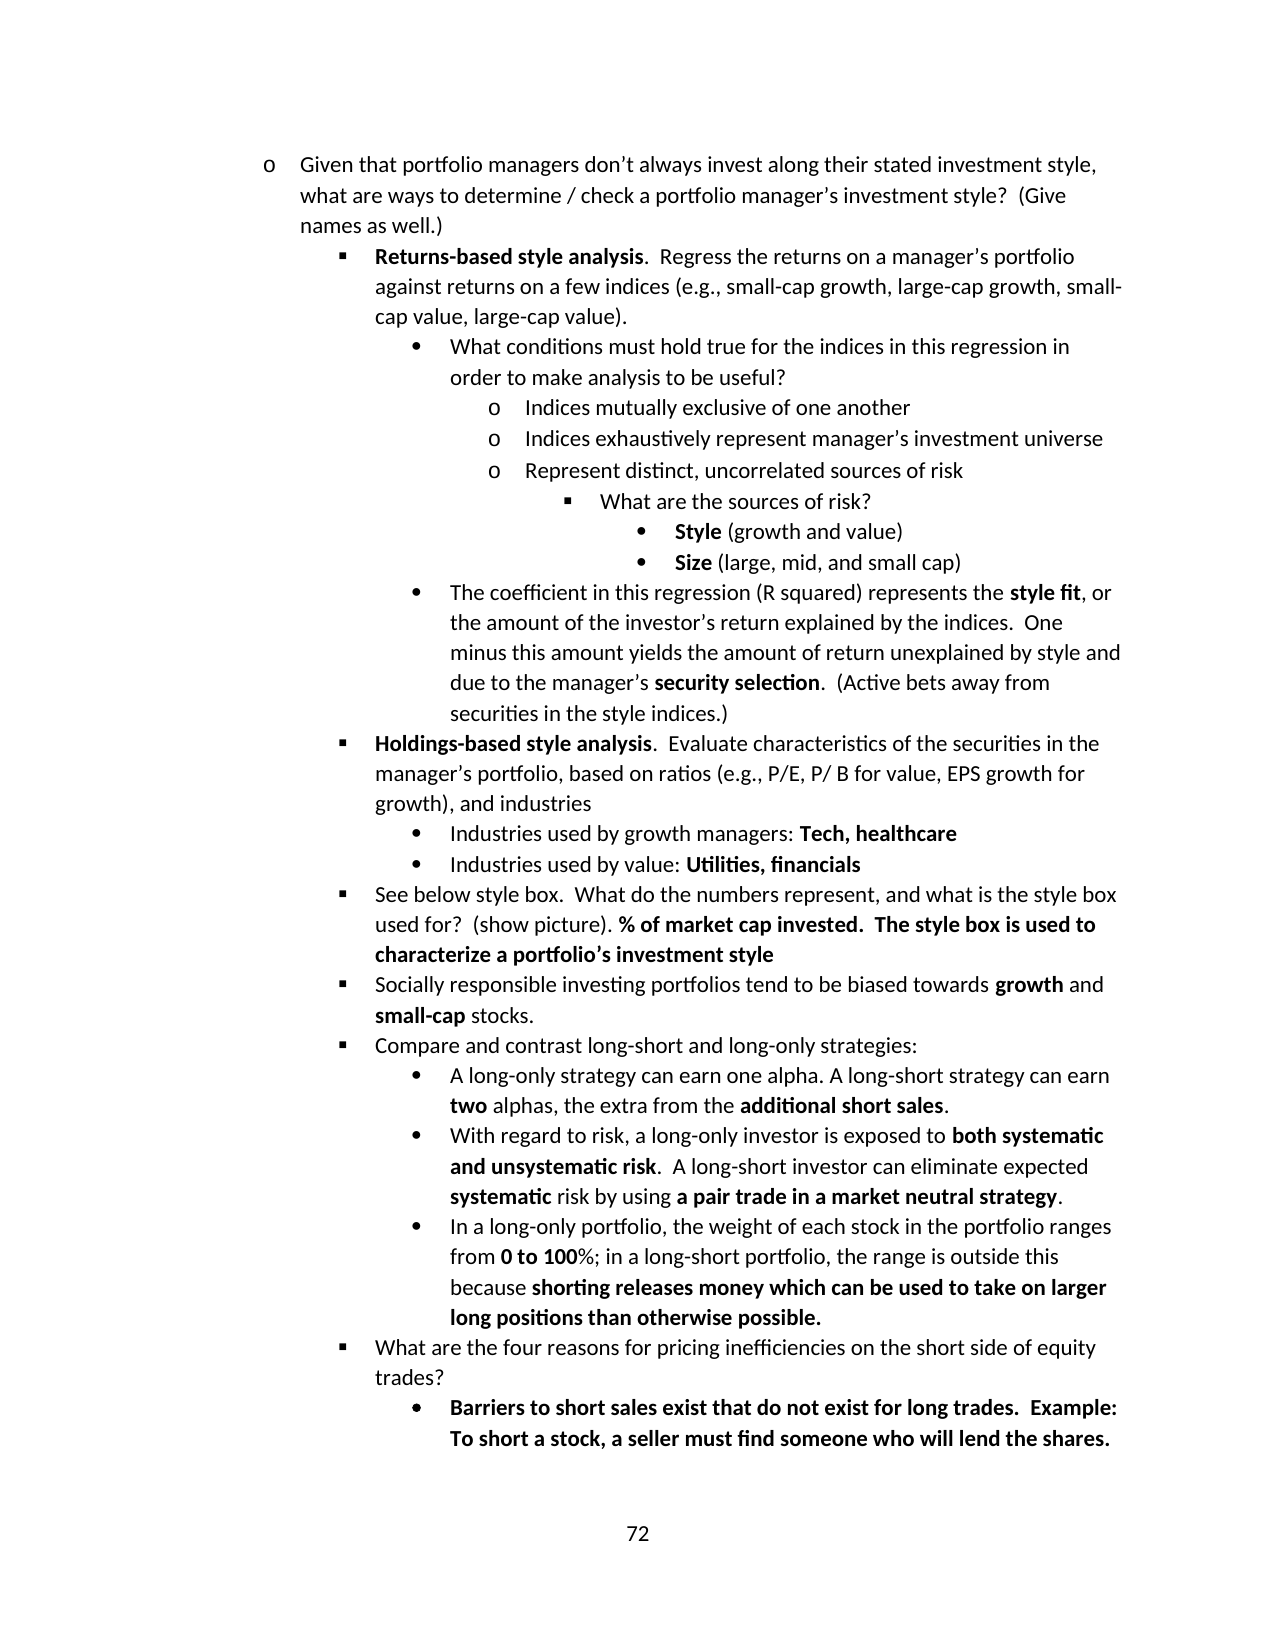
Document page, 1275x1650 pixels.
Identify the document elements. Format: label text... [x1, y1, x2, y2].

list Style (growth and value) [637, 517, 1125, 545]
list Size (large, mid, and small cap) [637, 548, 1125, 576]
list What are the four reasons for pricing inefficiencies on the short side of equity trades? [337, 1333, 1125, 1391]
list What are the sources of risk? [562, 487, 1125, 515]
list Industries used by value: Utilities, financials [412, 850, 1125, 878]
list Holdings-based style analysis. Evaluate characteristics of the securities in the manager’s portfolio, based on ratios (e.g., P/E, P/ B for value, EPS growth for growth), and industries [337, 729, 1125, 817]
list With regard to risk, a long-only investor is exposed to both systematic and unsystematic risk. A long-short investor can eliminate expected systematic risk by using a pair trade in a market neutral strategy. [412, 1122, 1125, 1210]
list Barriers to short sales exist that do not exist for long trades. Example: To short a stock, a seller must find someone who will lend the shares. [412, 1393, 1125, 1452]
list Indices mutually exclusive of one another [487, 393, 1125, 422]
list Industries used by growth managers: Tech, healthcare [412, 819, 1125, 847]
list What conditions must hold true for the indices in this regression in order to make analysis to be useful? [412, 332, 1125, 391]
list In a long-only portfolio, the weight of each stock in the portfolio ranges from 0 to 100%; in a long-short portfolio, the range is outside this because shorting releases money which can be used to take on larger long positions than otherwise possible. [412, 1212, 1125, 1331]
list Given that portfolio managers don’t always invest along their stated investment style, what are ways to determine / check a portfolio manager’s investment style? (Give names as well.) [262, 150, 1125, 239]
list Compare and contrast long-short and long-only strategies: [337, 1031, 1125, 1059]
list See below style box. What do the numbers represent, and what is the style box used for? (show picture). % of market cap invested. The style box is used to characterize a portfolio’s investment style [337, 880, 1125, 968]
list Returns-based style analysis. Regress the returns on a manager’s portfolio against returns on a few indices (e.g., small-cap growth, large-cap growth, small-cap value, large-cap value). [337, 242, 1125, 330]
list Socially responsible investing portfolios tend to be biased towards growth and small-cap stocks. [337, 971, 1125, 1029]
list Represent distinct, uncorrelated sources of risk [487, 456, 1125, 485]
list Indices exhaustively represent manager’s investment universe [487, 424, 1125, 453]
list A long-only strategy can earn one alpha. A long-short strategy can earn two alphas, the extra from the additional short sales. [412, 1061, 1125, 1119]
list The coefficient in this regression (R squared) represents the style fit, or the amount of the investor’s return explained by the indices. One minus this amount yields the amount of return unexplained by style and due to the manager’s security selection. (Active bets away from securities in the style indices.) [412, 578, 1125, 727]
